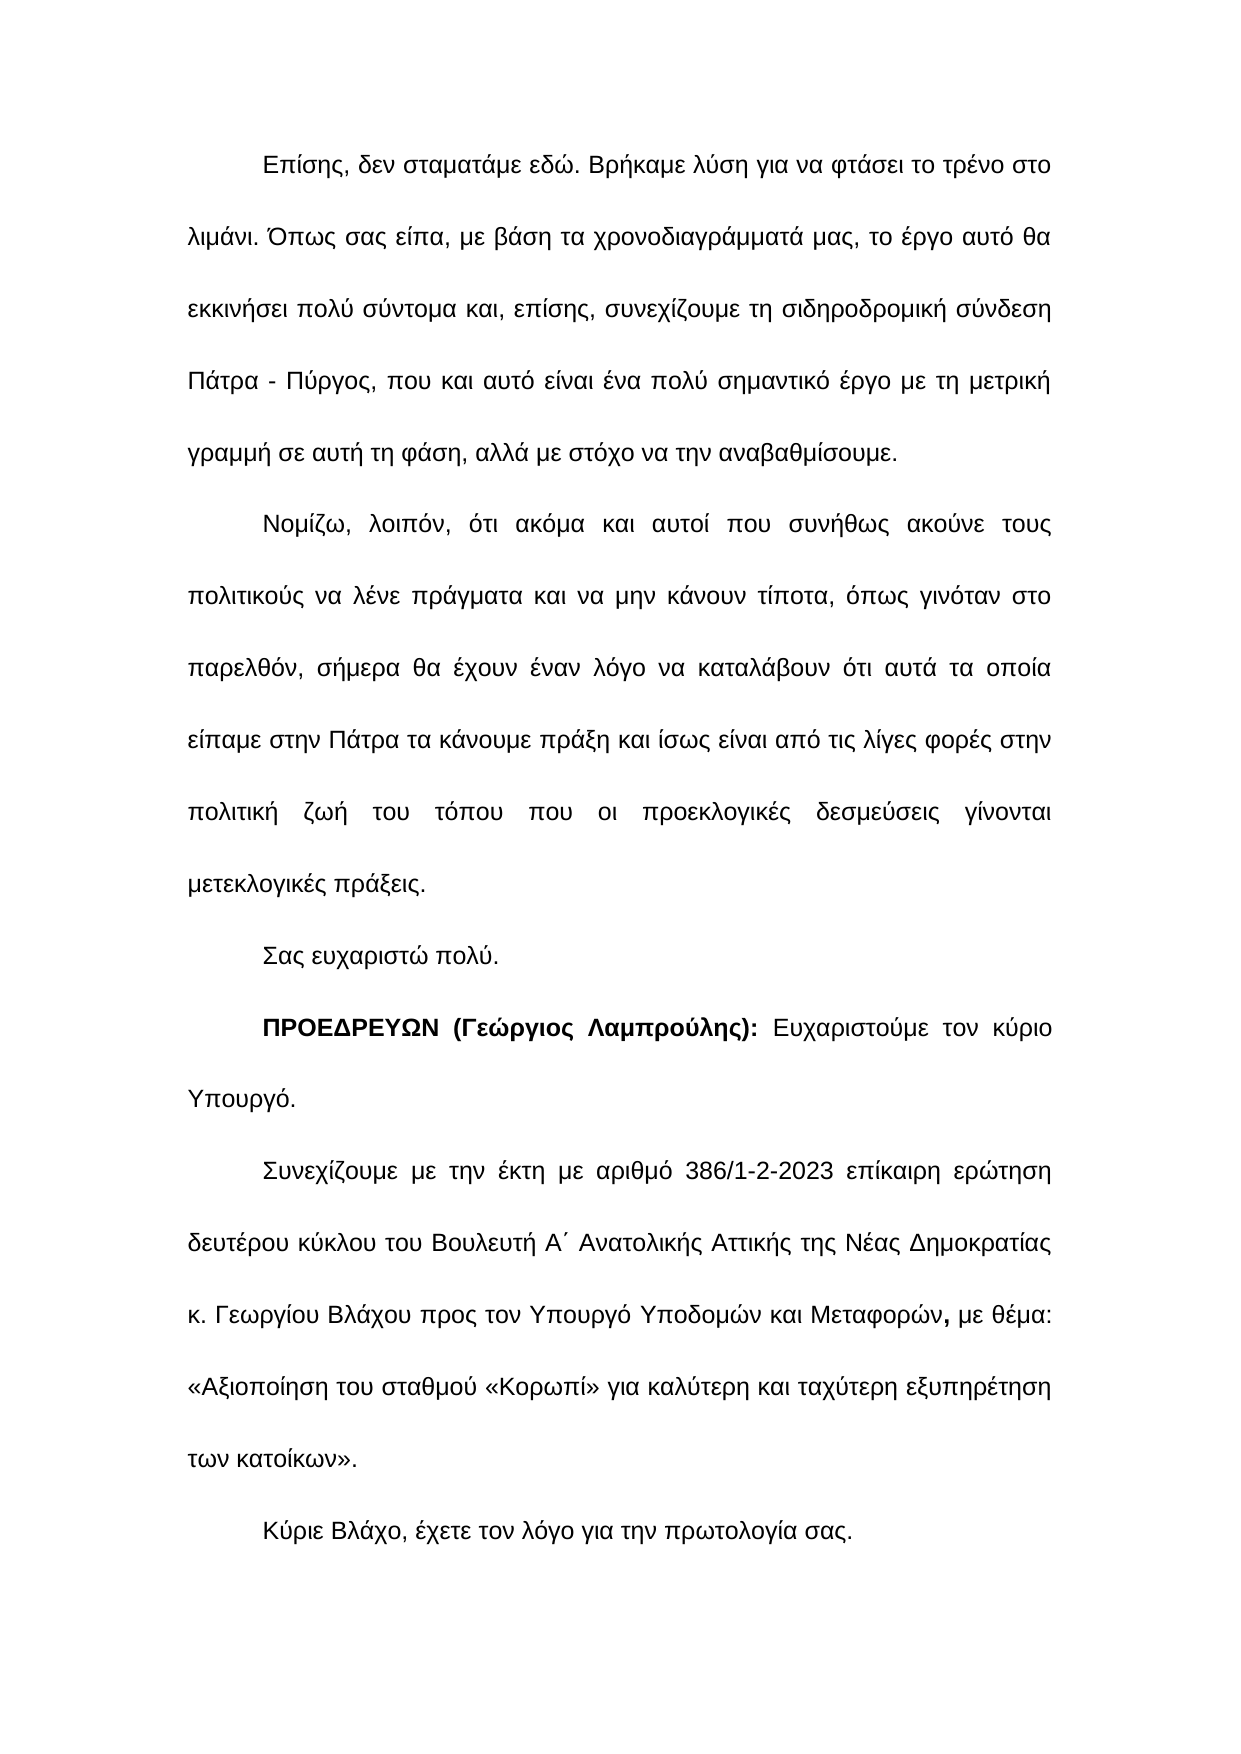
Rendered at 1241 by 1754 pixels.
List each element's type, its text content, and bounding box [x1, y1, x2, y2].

text Σας ευχαριστώ πολύ. [187, 941, 1053, 969]
text Επίσης, δεν σταματάμε εδώ. Βρήκαμε λύση για να φτάσει το τρένο στο λιμάνι. Όπως σας είπα, με βάση τα χρονοδιαγράμματά μας, το έργο αυτό θα εκκινήσει πολύ σύντομα και, επίσης, συνεχίζουμε τη σιδηροδρομική σύνδεση Πάτρα - Πύργος, που και αυτό είναι ένα πολύ σημαντικό έργο με τη μετρική γραμμή σε αυτή τη φάση, αλλά με στόχο να την αναβαθμίσουμε. [187, 150, 1053, 466]
text Νομίζω, λοιπόν, ότι ακόμα και αυτοί που συνήθως ακούνε τους πολιτικούς να λένε πράγματα και να μην κάνουν τίποτα, όπως γινόταν στο παρελθόν, σήμερα θα έχουν έναν λόγο να καταλάβουν ότι αυτά τα οποία είπαμε στην Πάτρα τα κάνουμε πράξη και ίσως είναι από τις λίγες φορές στην πολιτική ζωή του τόπου που οι προεκλογικές δεσμεύσεις γίνονται μετεκλογικές πράξεις. [187, 509, 1053, 897]
text ΠΡΟΕΔΡΕΥΩΝ (Γεώργιος Λαμπρούλης): Ευχαριστούμε τον κύριο Υπουργό. [187, 1012, 1053, 1113]
text Κύριε Βλάχο, έχετε τον λόγο για την πρωτολογία σας. [187, 1516, 1053, 1544]
text Συνεχίζουμε με την έκτη με αριθμό 386/1-2-2023 επίκαιρη ερώτηση δευτέρου κύκλου του Βουλευτή Α΄ Ανατολικής Αττικής της Νέας Δημοκρατίας κ. Γεωργίου Βλάχου προς τον Υπουργό Υποδομών και Μεταφορών, με θέμα: «Αξιοποίηση του σταθμού «Κορωπί» για καλύτερη και ταχύτερη εξυπηρέτηση των κατοίκων». [187, 1156, 1053, 1472]
